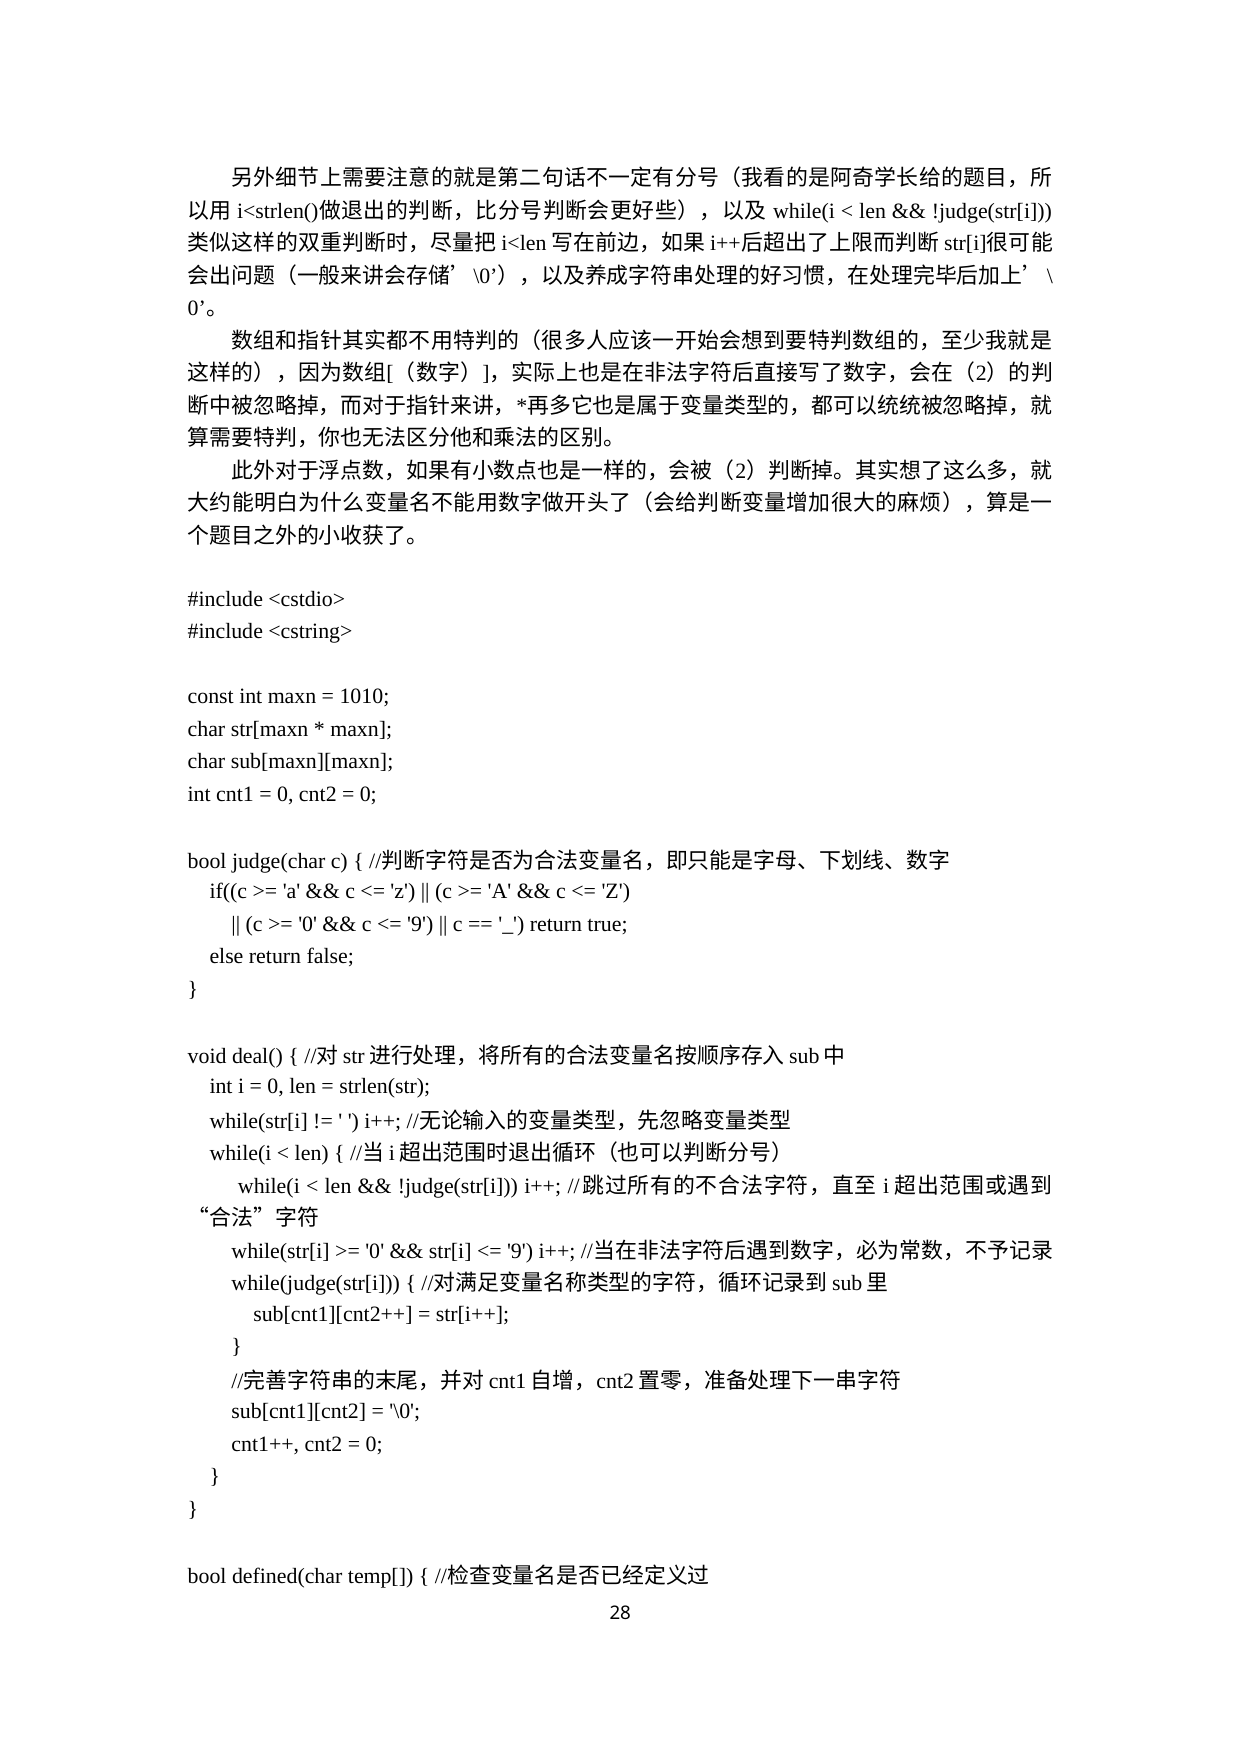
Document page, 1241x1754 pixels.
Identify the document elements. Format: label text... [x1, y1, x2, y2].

text } [187, 1460, 1053, 1492]
text while(i < len) { //当i超出范围时退出循环（也可以判断分号） [187, 1135, 1053, 1167]
text cnt1++, cnt2 = 0; [187, 1427, 1053, 1460]
text } [187, 1492, 1053, 1525]
text while(str[i] >= '0' && str[i] <= '9') i++; //当在非法字符后遇到数字，必为常数，不予记录 [187, 1232, 1053, 1265]
text #include <cstdio> [187, 582, 1053, 615]
text || (c >= '0' && c <= '9') || c == '_') return true; [187, 907, 1053, 940]
text 数组和指针其实都不用特判的（很多人应该一开始会想到要特判数组的，至少我就是这样的），因为数组[（数字）]，实际上也是在非法字符后直接写了数字，会在（2）的判断中被忽略掉，而对于指针来讲，*再多它也是属于变量类型的，都可以统统被忽略掉，就算需要特判，你也无法区分他和乘法的区别。 [187, 322, 1053, 452]
text int i = 0, len = strlen(str); [187, 1070, 1053, 1102]
text } [187, 972, 1053, 1005]
text while(i < len && !judge(str[i])) i++; //跳过所有的不合法字符，直至i超出范围或遇到“合法”字符 [187, 1167, 1053, 1232]
text char str[maxn * maxn]; [187, 712, 1053, 745]
text void deal() { //对str进行处理，将所有的合法变量名按顺序存入sub中 [187, 1037, 1053, 1070]
text sub[cnt1][cnt2] = '\0'; [187, 1395, 1053, 1427]
text bool defined(char temp[]) { //检查变量名是否已经定义过 [187, 1557, 1053, 1590]
text } [187, 1330, 1053, 1362]
text #include <cstring> [187, 615, 1053, 647]
text while(judge(str[i])) { //对满足变量名称类型的字符，循环记录到sub里 [187, 1265, 1053, 1297]
text else return false; [187, 940, 1053, 972]
text 另外细节上需要注意的就是第二句话不一定有分号（我看的是阿奇学长给的题目，所以用i<strlen()做退出的判断，比分号判断会更好些），以及while(i < len && !judge(str[i]))类似这样的双重判断时，尽量把i<len写在前边，如果i++后超出了上限而判断str[i]很可能会出问题（一般来讲会存储’\0’），以及养成字符串处理的好习惯，在处理完毕后加上’\0’。 [187, 160, 1053, 322]
text int cnt1 = 0, cnt2 = 0; [187, 777, 1053, 810]
text while(str[i] != ' ') i++; //无论输入的变量类型，先忽略变量类型 [187, 1102, 1053, 1135]
text char sub[maxn][maxn]; [187, 745, 1053, 777]
text //完善字符串的末尾，并对cnt1自增，cnt2置零，准备处理下一串字符 [187, 1362, 1053, 1395]
text const int maxn = 1010; [187, 680, 1053, 712]
text bool judge(char c) { //判断字符是否为合法变量名，即只能是字母、下划线、数字 [187, 842, 1053, 875]
text 此外对于浮点数，如果有小数点也是一样的，会被（2）判断掉。其实想了这么多，就大约能明白为什么变量名不能用数字做开头了（会给判断变量增加很大的麻烦），算是一个题目之外的小收获了。 [187, 452, 1053, 550]
text if((c >= 'a' && c <= 'z') || (c >= 'A' && c <= 'Z') [187, 875, 1053, 907]
text sub[cnt1][cnt2++] = str[i++]; [187, 1297, 1053, 1330]
